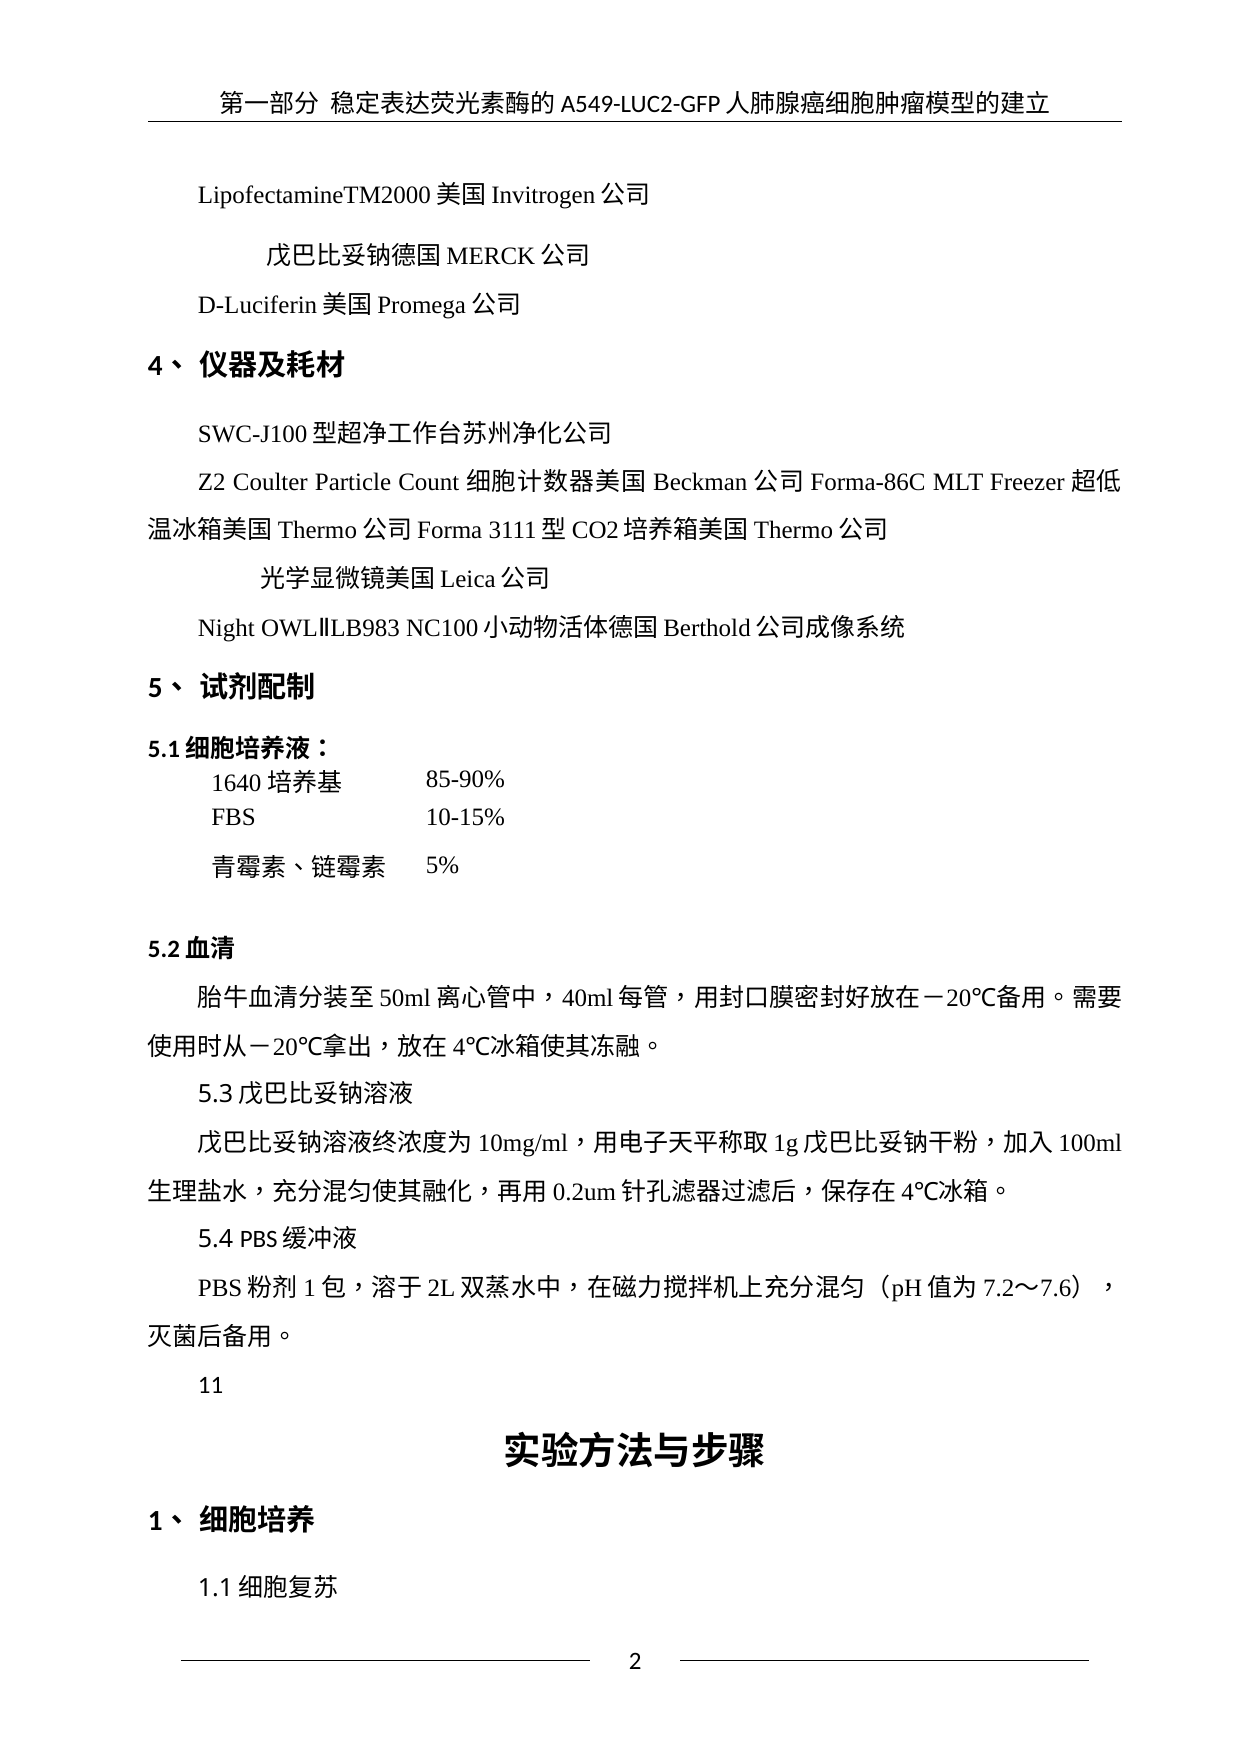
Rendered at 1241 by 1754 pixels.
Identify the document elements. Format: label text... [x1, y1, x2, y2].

subtitle 实验方法与步骤 [148, 1423, 1122, 1476]
text LipofectamineTM2000美国Invitrogen公司 [148, 161, 1122, 209]
table_cell 5% [426, 850, 545, 887]
text 11 [148, 1351, 1122, 1399]
text D-Luciferin美国Promega公司 [148, 272, 1122, 320]
text 5.3戊巴比妥钠溶液 [148, 1061, 1122, 1109]
table_cell FBS [211, 802, 426, 850]
subtitle 1、 细胞培养 [148, 1500, 1122, 1539]
text 5.4 PBS缓冲液 [148, 1206, 1122, 1254]
subtitle 5、 试剂配制 [148, 667, 1122, 706]
text 戊巴比妥钠德国MERCK公司 [216, 223, 1122, 272]
table_cell 青霉素、链霉素 [211, 850, 426, 887]
table_header 1640 培养基 [211, 765, 426, 802]
text 光学显微镜美国Leica公司 [210, 546, 1122, 594]
subtitle 5.2 血清 [148, 930, 1122, 964]
text Z2 Coulter Particle Count细胞计数器美国Beckman公司Forma-86C MLT Freezer超低温冰箱美国Thermo公司Forma 3111型CO2培养箱美国Thermo公司 [148, 448, 1122, 545]
table_cell 10-15% [426, 802, 545, 850]
text PBS粉剂1包，溶于2L双蒸水中，在磁力搅拌机上充分混匀（pH值为7.2～7.6），灭菌后备用。 [148, 1254, 1122, 1351]
text 1.1细胞复苏 [148, 1556, 1122, 1604]
text 胎牛血清分装至50ml离心管中，40ml每管，用封口膜密封好放在－20℃备用。需要使用时从－20℃拿出，放在4℃冰箱使其冻融。 [148, 964, 1122, 1061]
subtitle 4、 仪器及耗材 [148, 344, 1122, 384]
subtitle 5.1 细胞培养液： [148, 731, 1122, 764]
text SWC-J100型超净工作台苏州净化公司 [148, 400, 1122, 448]
table_header 85-90% [426, 765, 545, 802]
text Night OWLⅡLB983 NC100小动物活体德国Berthold公司成像系统 [148, 594, 1122, 643]
text 戊巴比妥钠溶液终浓度为10mg/ml，用电子天平称取1g戊巴比妥钠干粉，加入100ml生理盐水，充分混匀使其融化，再用0.2um针孔滤器过滤后，保存在4℃冰箱。 [148, 1109, 1122, 1206]
